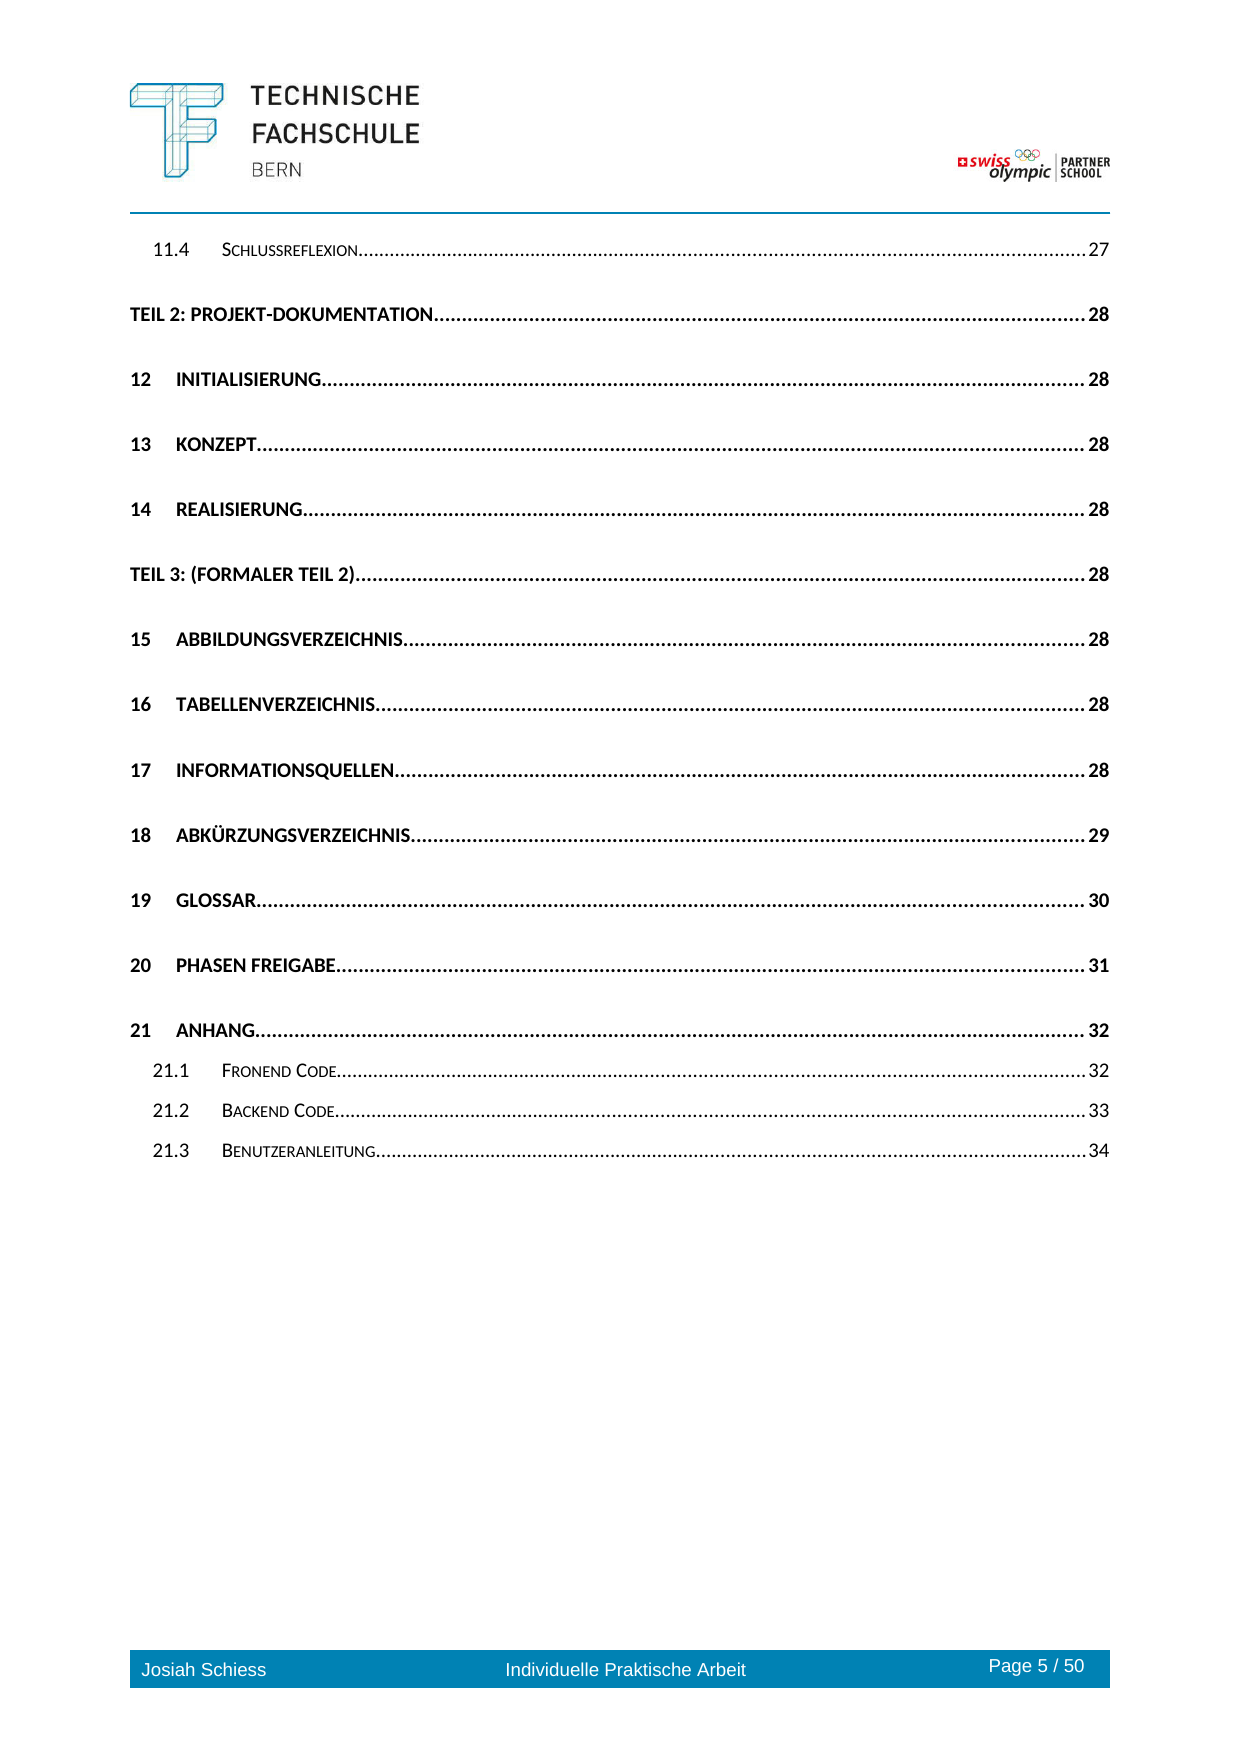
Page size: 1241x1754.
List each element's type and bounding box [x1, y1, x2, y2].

picture [129, 83, 1110, 210]
